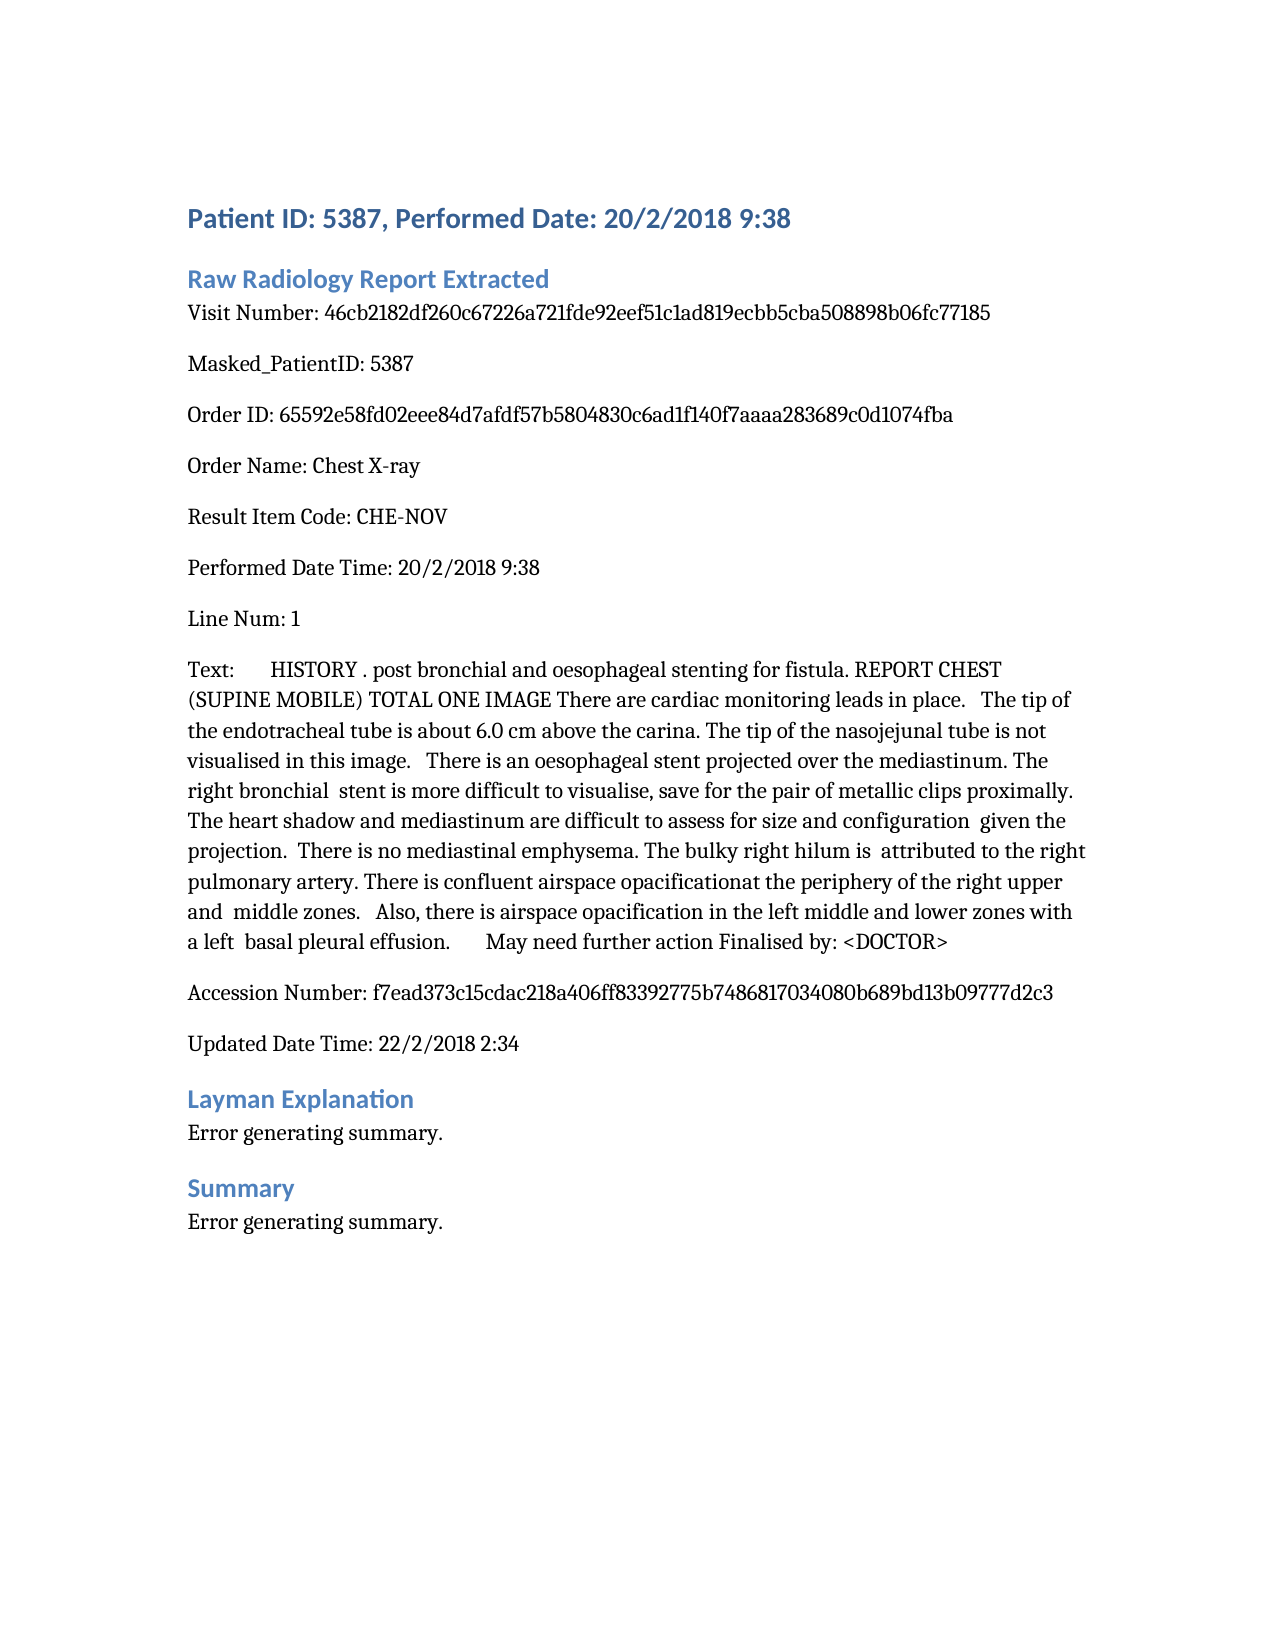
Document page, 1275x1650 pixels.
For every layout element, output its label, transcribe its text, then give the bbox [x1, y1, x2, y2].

subtitle Patient ID: 5387, Performed Date: 20/2/2018 9:38 [187, 200, 1087, 236]
text Error generating summary. [187, 1120, 1087, 1146]
text Visit Number: 46cb2182df260c67226a721fde92eef51c1ad819ecbb5cba508898b06fc77185 [187, 300, 1087, 326]
text Result Item Code: CHE-NOV [187, 504, 1087, 530]
text Order ID: 65592e58fd02eee84d7afdf57b5804830c6ad1f140f7aaaa283689c0d1074fba [187, 402, 1087, 428]
subtitle Layman Explanation [187, 1082, 1087, 1115]
text Performed Date Time: 20/2/2018 9:38 [187, 555, 1087, 581]
text Updated Date Time: 22/2/2018 2:34 [187, 1031, 1087, 1057]
subtitle Raw Radiology Report Extracted [187, 262, 1087, 295]
text Line Num: 1 [187, 606, 1087, 632]
text Accession Number: f7ead373c15cdac218a406ff83392775b7486817034080b689bd13b09777d2c3 [187, 980, 1087, 1006]
text Masked_PatientID: 5387 [187, 351, 1087, 377]
subtitle Summary [187, 1171, 1087, 1204]
text Order Name: Chest X-ray [187, 453, 1087, 479]
text Error generating summary. [187, 1209, 1087, 1235]
text Text: HISTORY . post bronchial and oesophageal stenting for fistula. REPORT CHEST (SUPINE MOBILE) TOTAL ONE IMAGE There are cardiac monitoring leads in place. The tip of the endotracheal tube is about 6.0 cm above the carina. The tip of the nasojejunal tube is not visualised in this image. There is an oesophageal stent projected over the mediastinum. The right bronchial stent is more difficult to visualise, save for the pair of metallic clips proximally. The heart shadow and mediastinum are difficult to assess for size and configuration given the projection. There is no mediastinal emphysema. The bulky right hilum is attributed to the right pulmonary artery. There is confluent airspace opacificationat the periphery of the right upper and middle zones. Also, there is airspace opacification in the left middle and lower zones with a left basal pleural effusion. May need further action Finalised by: <DOCTOR> [187, 657, 1087, 955]
